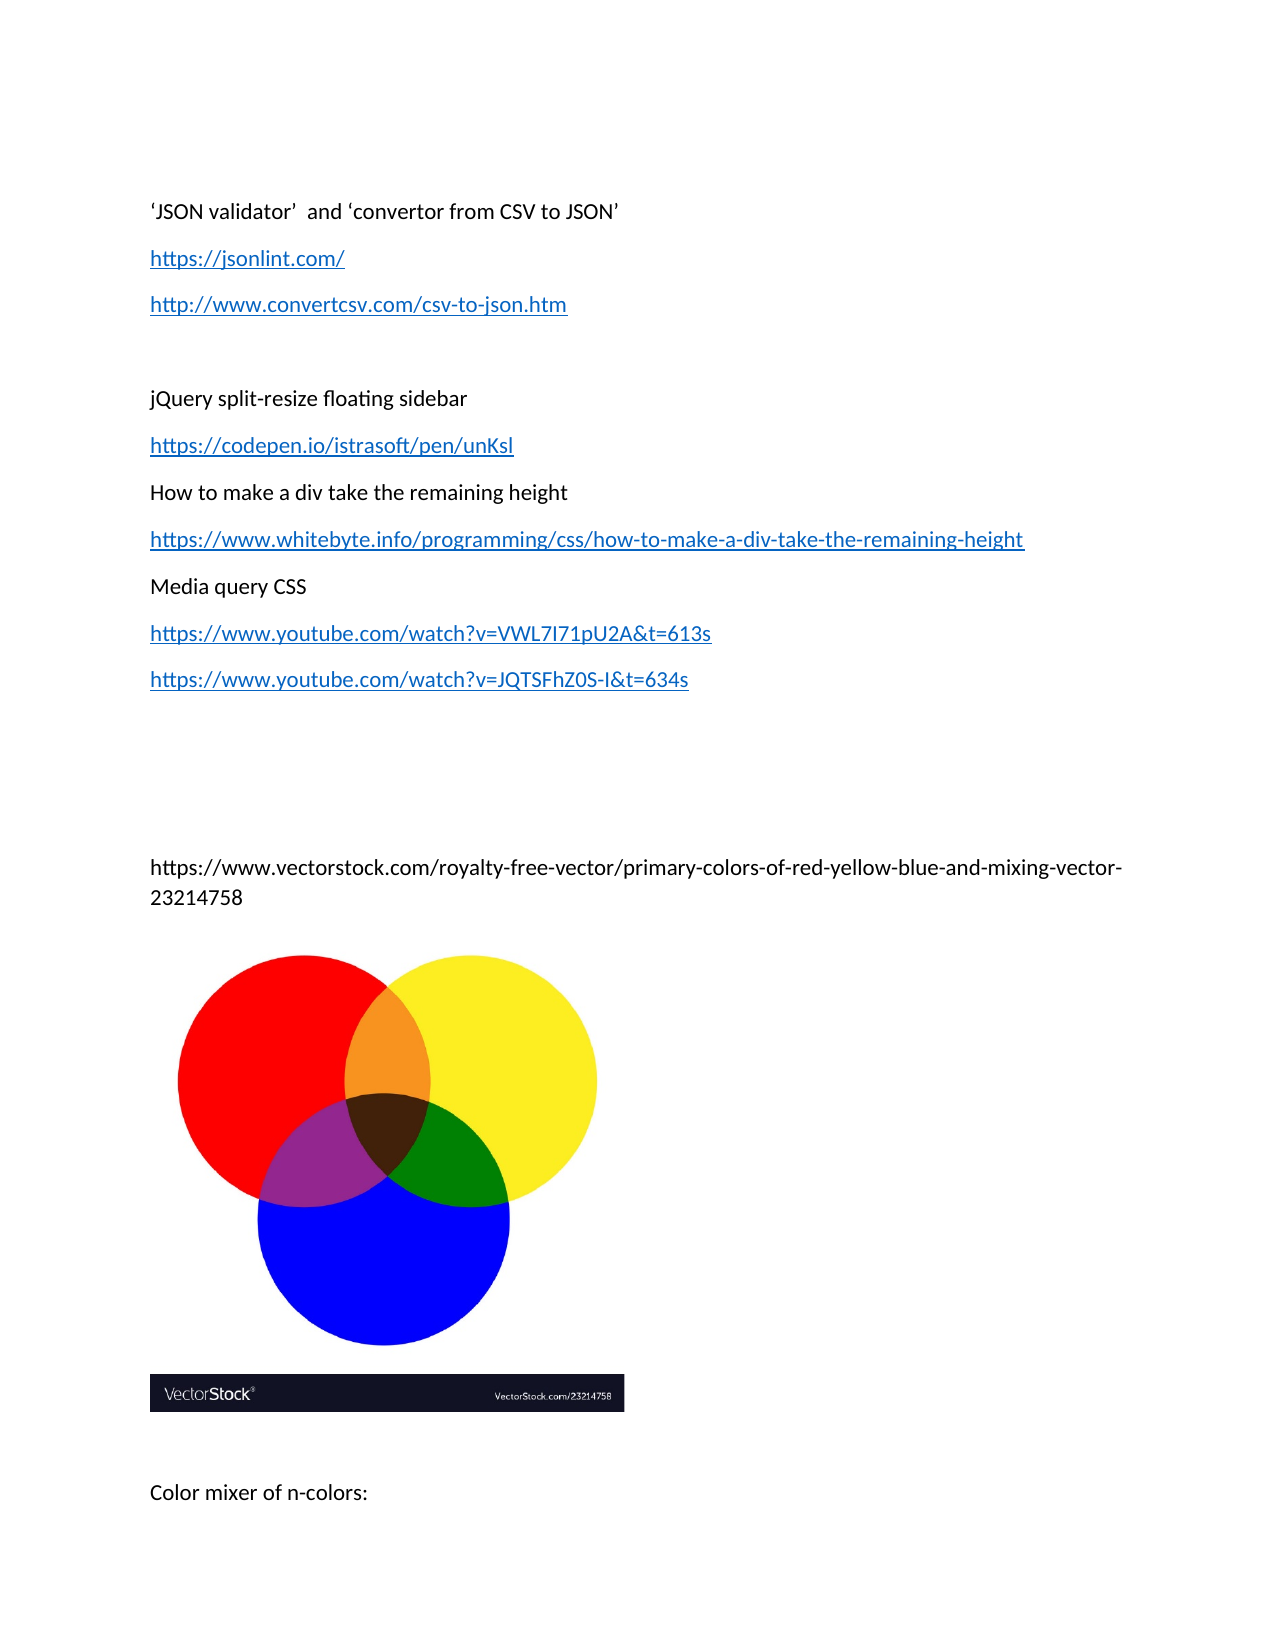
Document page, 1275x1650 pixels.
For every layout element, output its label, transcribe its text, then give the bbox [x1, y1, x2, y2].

text ‘JSON validator’ and ‘convertor from CSV to JSON’ [150, 197, 1125, 225]
text Media query CSS [150, 572, 1125, 600]
text https://www.youtube.com/watch?v=VWL7I71pU2A&t=613s [150, 619, 1125, 647]
picture [150, 930, 625, 1412]
text https://www.whitebyte.info/programming/css/how-to-make-a-div-take-the-remaining-height [150, 525, 1125, 553]
text https://codepen.io/istrasoft/pen/unKsl [150, 431, 1125, 459]
text https://jsonlint.com/ [150, 244, 1125, 272]
text https://www.vectorstock.com/royalty-free-vector/primary-colors-of-red-yellow-blue-and-mixing-vector-23214758 [150, 853, 1125, 911]
text https://www.youtube.com/watch?v=JQTSFhZ0S-I&t=634s [150, 666, 1125, 694]
text How to make a div take the remaining height [150, 478, 1125, 506]
text Color mixer of n-colors: [150, 1478, 1125, 1506]
text jQuery split-resize floating sidebar [150, 384, 1125, 412]
text http://www.convertcsv.com/csv-to-json.htm [150, 291, 1125, 319]
